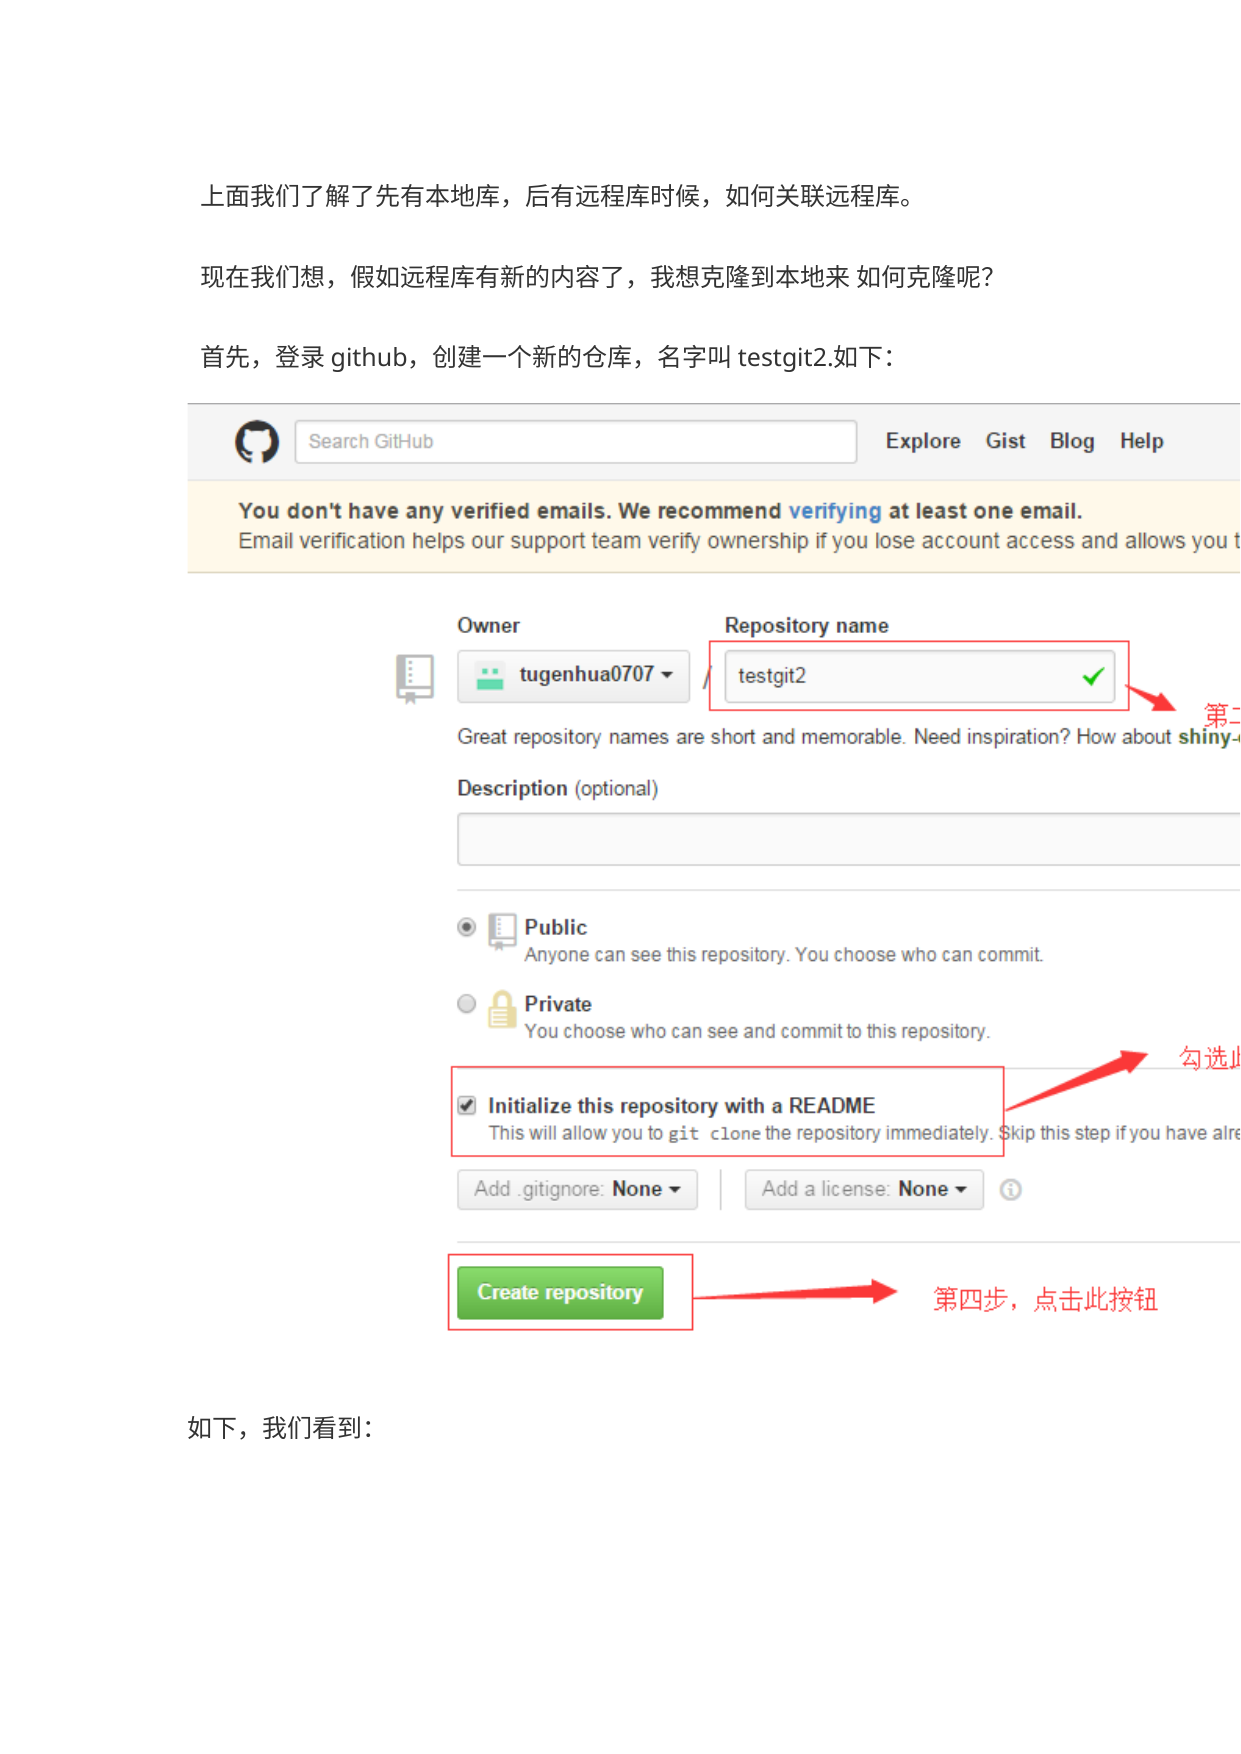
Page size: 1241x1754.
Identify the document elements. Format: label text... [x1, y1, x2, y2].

text 首先，登录github，创建一个新的仓库，名字叫testgit2.如下： [187, 323, 1053, 388]
text 如下，我们看到： [187, 1394, 1053, 1459]
text 上面我们了解了先有本地库，后有远程库时候，如何关联远程库。 [187, 162, 1053, 227]
text 现在我们想，假如远程库有新的内容了，我想克隆到本地来 如何克隆呢？ [187, 243, 1053, 308]
picture [187, 403, 1241, 1348]
